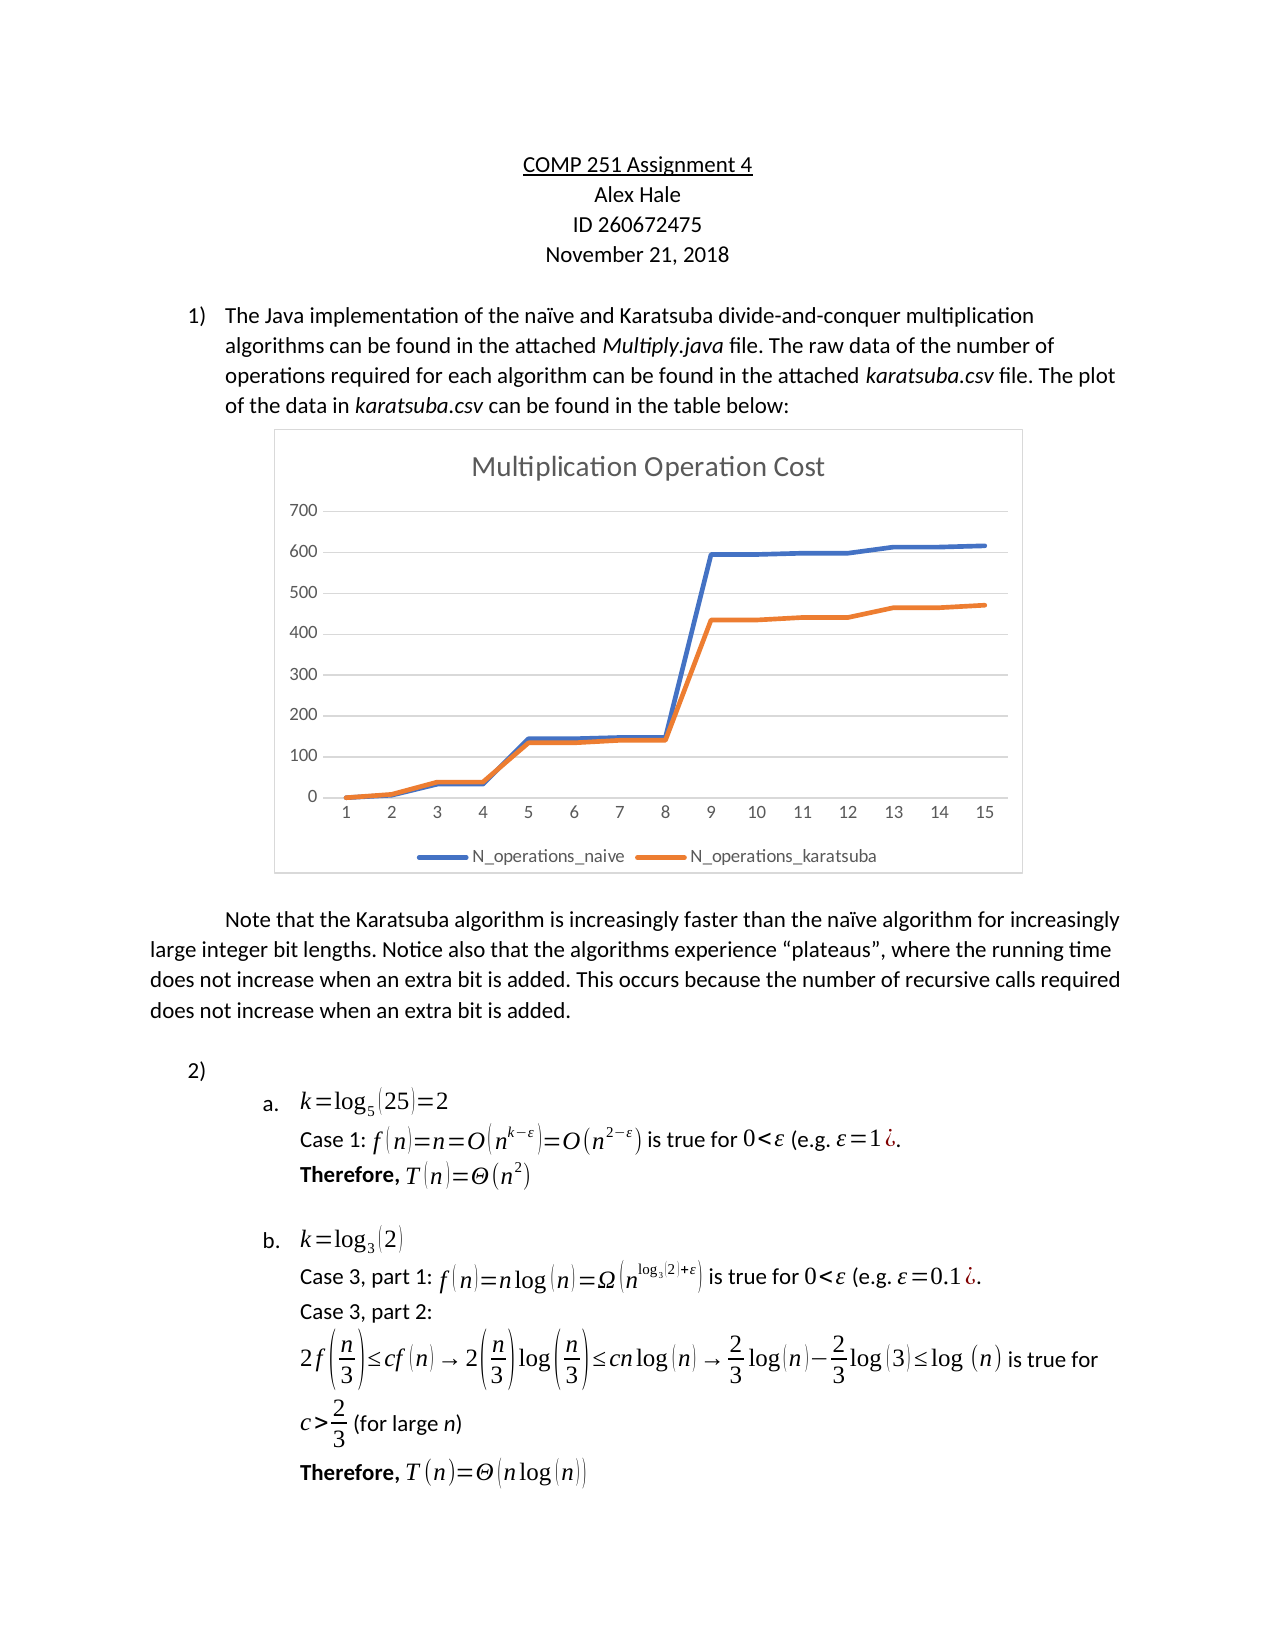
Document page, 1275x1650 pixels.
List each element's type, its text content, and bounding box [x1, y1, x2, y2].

text November 21, 2018 [150, 241, 1125, 269]
list Case 1: is true for (e.g. . [300, 1121, 1125, 1156]
list Case 3, part 2: is true for (for large n) [300, 1297, 1125, 1453]
list Therefore, [300, 1455, 1125, 1489]
list Case 3, part 1: is true for (e.g. . [300, 1258, 1125, 1294]
list The Java implementation of the naïve and Karatsuba divide-and-conquer multiplication algorithms can be found in the attached Multiply.java file. The raw data of the number of operations required for each algorithm can be found in the attached karatsuba.csv file. The plot of the data in karatsuba.csv can be found in the table below: [187, 301, 1125, 420]
text Alex Hale [150, 180, 1125, 208]
text Note that the Karatsuba algorithm is increasingly faster than the naïve algorithm for increasingly large integer bit lengths. Notice also that the algorithms experience “plateaus”, where the running time does not increase when an extra bit is added. This occurs because the number of recursive calls required does not increase when an extra bit is added. [150, 905, 1125, 1024]
text COMP 251 Assignment 4 [150, 150, 1125, 178]
list Therefore, [300, 1158, 1125, 1191]
text ID 260672475 [150, 210, 1125, 238]
